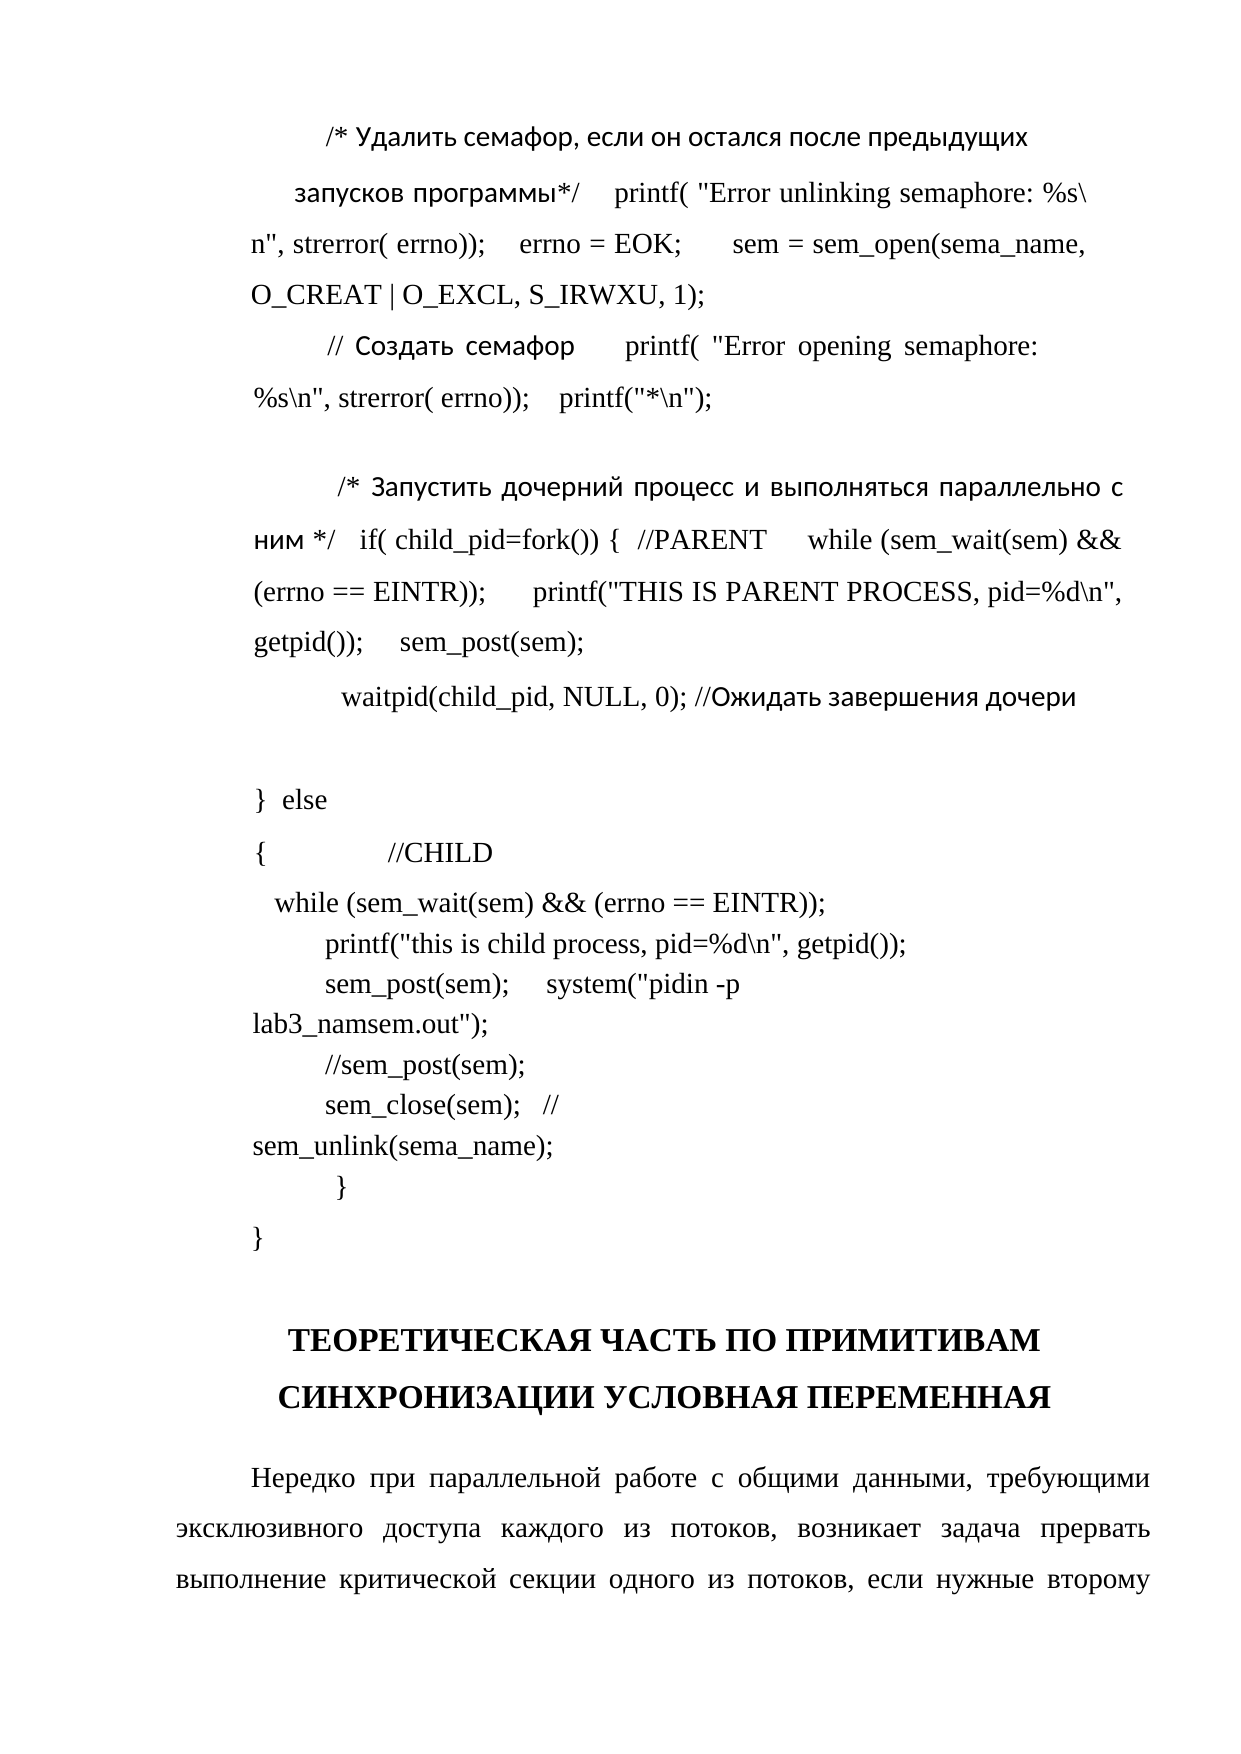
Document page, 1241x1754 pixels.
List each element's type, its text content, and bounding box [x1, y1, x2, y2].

text } [253, 1169, 1152, 1203]
text waitpid(child_pid, NULL, 0); //Ожидать завершения дочери [177, 678, 1152, 714]
text { //CHILD [177, 835, 1152, 869]
text // Создать семафор printf( "Error opening semaphore: %s\n", strerror( errno)); printf("*\n"); [253, 327, 1039, 413]
text } [177, 1220, 1152, 1253]
text /* Удалить семафор, если он остался после предыдущих [252, 118, 1152, 154]
text /* Запустить дочерний процесс и выполняться параллельно с ним */ if( child_pid=fork()) { //PARENT while (sem_wait(sem) && (errno == EINTR)); printf("THIS IS PARENT PROCESS, pid=%d\n", getpid()); sem_post(sem); [253, 468, 1123, 658]
text } else [253, 732, 335, 816]
text //sem_post(sem); sem_close(sem); // sem_unlink(sema_name); [252, 1047, 762, 1161]
text while (sem_wait(sem) && (errno == EINTR)); printf("this is child process, pid=%d\n", getpid()); sem_post(sem); system("pidin -p lab3_namsem.out"); [252, 886, 965, 1040]
subtitle ТЕОРЕТИЧЕСКАЯ ЧАСТЬ ПО примитиваМ синхронизации условная переменная [177, 1320, 1152, 1416]
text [176, 1460, 1152, 1594]
text запусков программы*/ printf( "Error unlinking semaphore: %s\n", strerror( errno)); errno = EOK; sem = sem_open(sema_name, O_CREAT | O_EXCL, S_IRWXU, 1); [176, 174, 1087, 311]
